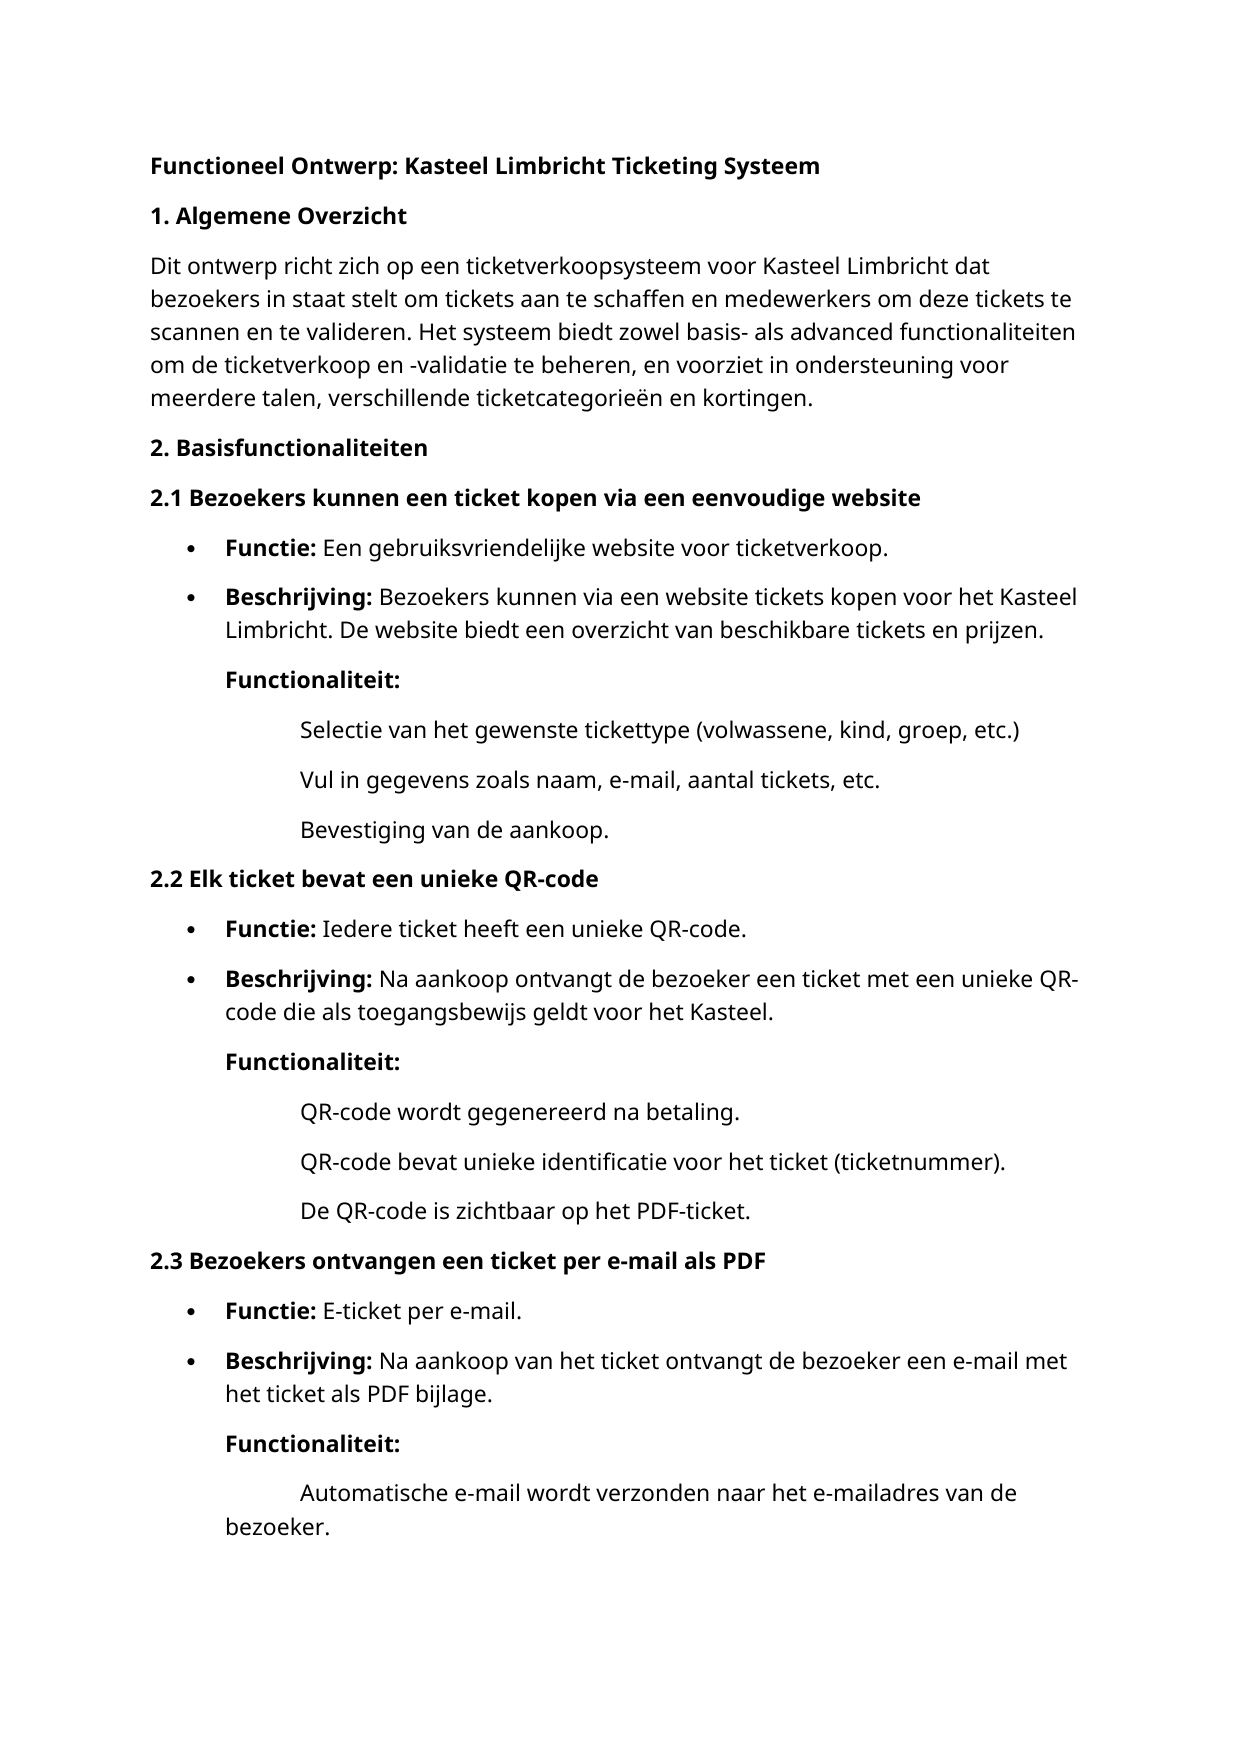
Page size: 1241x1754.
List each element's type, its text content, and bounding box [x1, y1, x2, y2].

list Beschrijving: Na aankoop van het ticket ontvangt de bezoeker een e-mail met het ticket als PDF bijlage. [187, 1344, 1090, 1409]
text Bevestiging van de aankoop. [225, 813, 1090, 845]
text 2. Basisfunctionaliteiten [150, 432, 1090, 463]
text Dit ontwerp richt zich op een ticketverkoopsysteem voor Kasteel Limbricht dat bezoekers in staat stelt om tickets aan te schaffen en medewerkers om deze tickets te scannen en te valideren. Het systeem biedt zowel basis- als advanced functionaliteiten om de ticketverkoop en -validatie te beheren, en voorziet in ondersteuning voor meerdere talen, verschillende ticketcategorieën en kortingen. [150, 249, 1090, 413]
text Vul in gegevens zoals naam, e-mail, aantal tickets, etc. [225, 764, 1090, 795]
list Functie: Iedere ticket heeft een unieke QR-code. [187, 913, 1090, 944]
list Functie: Een gebruiksvriendelijke website voor ticketverkoop. [187, 531, 1090, 563]
text QR-code wordt gegenereerd na betaling. [225, 1096, 1090, 1127]
text 1. Algemene Overzicht [150, 200, 1090, 231]
text 2.2 Elk ticket bevat een unieke QR-code [150, 863, 1090, 894]
text Automatische e-mail wordt verzonden naar het e-mailadres van de bezoeker. [225, 1477, 1090, 1542]
text Functionaliteit: [150, 1427, 1090, 1459]
list Beschrijving: Na aankoop ontvangt de bezoeker een ticket met een unieke QR-code die als toegangsbewijs geldt voor het Kasteel. [187, 963, 1090, 1027]
text Functionaliteit: [150, 1046, 1090, 1077]
list Beschrijving: Bezoekers kunnen via een website tickets kopen voor het Kasteel Limbricht. De website biedt een overzicht van beschikbare tickets en prijzen. [187, 581, 1090, 646]
text Functionaliteit: [150, 664, 1090, 695]
text Functioneel Ontwerp: Kasteel Limbricht Ticketing Systeem [150, 150, 1090, 181]
list Functie: E-ticket per e-mail. [187, 1295, 1090, 1326]
text 2.3 Bezoekers ontvangen een ticket per e-mail als PDF [150, 1245, 1090, 1276]
text De QR-code is zichtbaar op het PDF-ticket. [225, 1195, 1090, 1226]
text QR-code bevat unieke identificatie voor het ticket (ticketnummer). [225, 1145, 1090, 1177]
text 2.1 Bezoekers kunnen een ticket kopen via een eenvoudige website [150, 482, 1090, 513]
text Selectie van het gewenste tickettype (volwassene, kind, groep, etc.) [225, 714, 1090, 745]
